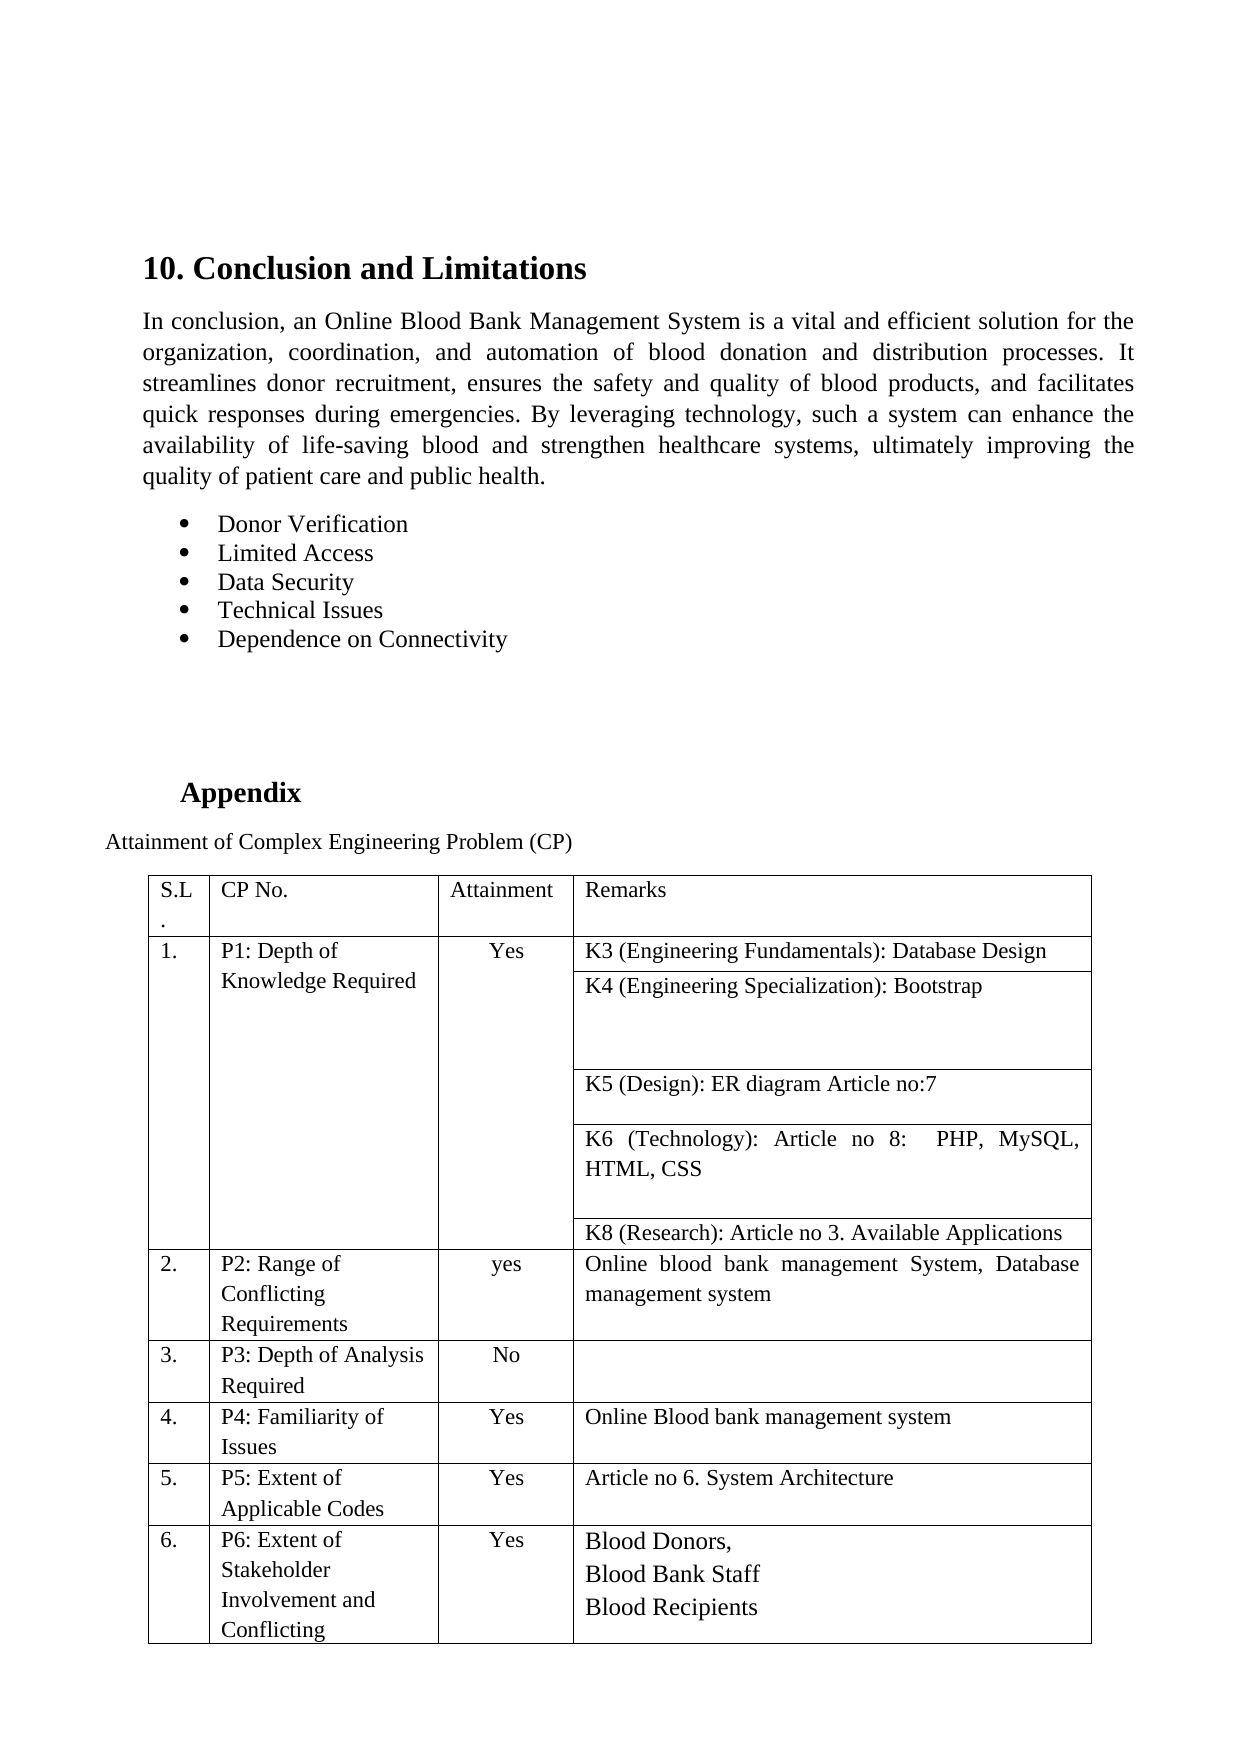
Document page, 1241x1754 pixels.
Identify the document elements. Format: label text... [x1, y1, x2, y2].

table_cell 4. [149, 1403, 209, 1463]
list Dependence on Connectivity [180, 624, 1135, 653]
table_cell [574, 1341, 1091, 1402]
list Technical Issues [180, 595, 1135, 624]
table_cell P2: Range of Conflicting Requirements [210, 1250, 438, 1340]
table_cell Yes [439, 1464, 573, 1525]
table_cell K6 (Technology): Article no 8: PHP, MySQL, HTML, CSS [574, 1125, 1091, 1217]
list Donor Verification [180, 509, 1135, 538]
table_header CP No. [210, 876, 438, 936]
table_cell Yes [439, 1526, 573, 1643]
table_header S.L. [149, 876, 209, 936]
table_cell P3: Depth of Analysis Required [210, 1341, 438, 1402]
table_header Attainment [439, 876, 573, 936]
table_cell K8 (Research): Article no 3. Available Applications [574, 1219, 1091, 1249]
list Conclusion and Limitations [135, 248, 1135, 286]
table_cell Yes [439, 937, 573, 1249]
table_cell 1. [149, 937, 209, 1249]
table_cell K5 (Design): ER diagram Article no:7 [574, 1070, 1091, 1124]
table_cell Article no 6. System Architecture [574, 1464, 1091, 1525]
text Attainment of Complex Engineering Problem (CP) [105, 828, 1135, 854]
table_cell 2. [149, 1250, 209, 1340]
text Appendix [180, 775, 1135, 809]
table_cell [574, 1526, 1091, 1643]
table_cell K4 (Engineering Specialization): Bootstrap [574, 972, 1091, 1069]
table_cell Online blood bank management System, Database management system [574, 1250, 1091, 1340]
table_cell Yes [439, 1403, 573, 1463]
list Data Security [180, 567, 1135, 595]
text In conclusion, an Online Blood Bank Management System is a vital and efficient solution for the organization, coordination, and automation of blood donation and distribution processes. It streamlines donor recruitment, ensures the safety and quality of blood products, and facilitates quick responses during emergencies. By leveraging technology, such a system can enhance the availability of life-saving blood and strengthen healthcare systems, ultimately improving the quality of patient care and public health. [142, 306, 1135, 490]
table_cell 3. [149, 1341, 209, 1402]
table_cell 6. [149, 1526, 209, 1643]
table_cell yes [439, 1250, 573, 1340]
table_cell K3 (Engineering Fundamentals): Database Design [574, 937, 1091, 971]
table_cell 5. [149, 1464, 209, 1525]
list Limited Access [180, 538, 1135, 567]
table_cell No [439, 1341, 573, 1402]
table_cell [210, 1526, 438, 1643]
table_cell P5: Extent of Applicable Codes [210, 1464, 438, 1525]
table_header Remarks [574, 876, 1091, 936]
table_cell P4: Familiarity of Issues [210, 1403, 438, 1463]
table_cell P1: Depth of Knowledge Required [210, 937, 438, 1249]
table_cell Online Blood bank management system [574, 1403, 1091, 1463]
